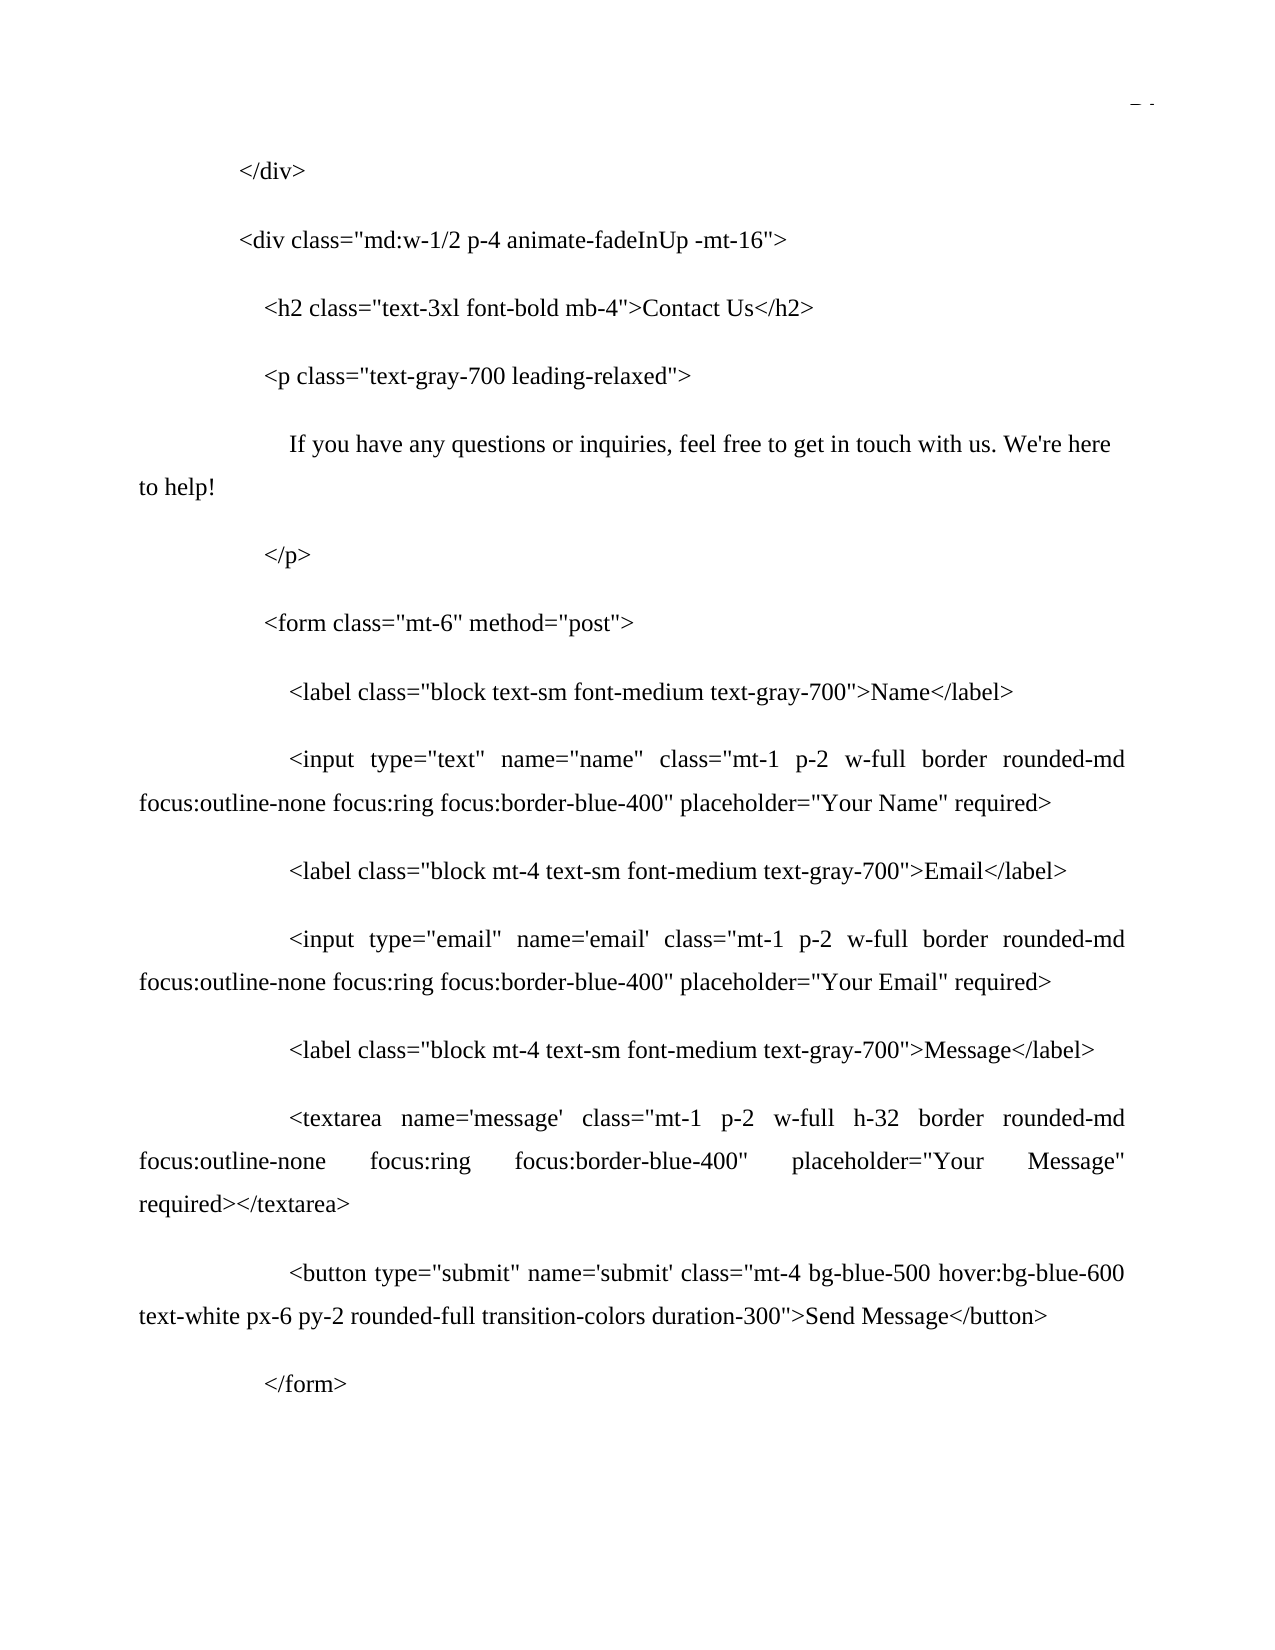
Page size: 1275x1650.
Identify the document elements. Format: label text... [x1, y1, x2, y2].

text If you have any questions or inquiries, feel free to get in touch with us. We're here [289, 429, 1275, 458]
text <p class="text-gray-700 leading-relaxed"> [264, 361, 1275, 390]
text <label class="block mt-4 text-sm font-medium text-gray-700">Email</label> [289, 856, 1275, 884]
text <input type="text" name="name" class="mt-1 p-2 w-full border rounded-md focus:outline-none focus:ring focus:border-blue-400" placeholder="Your Name" required> [139, 744, 1125, 816]
text <div class="md:w-1/2 p-4 animate-fadeInUp -mt-16"> [239, 225, 1275, 253]
text <h2 class="text-3xl font-bold mb-4">Contact Us</h2> [264, 293, 1275, 321]
text <input type="email" name='email' class="mt-1 p-2 w-full border rounded-md focus:outline-none focus:ring focus:border-blue-400" placeholder="Your Email" required> [139, 924, 1125, 996]
text <label class="block text-sm font-medium text-gray-700">Name</label> [289, 677, 1275, 705]
text <textarea name='message' class="mt-1 p-2 w-full h-32 border rounded-md focus:outline-none focus:ring focus:border-blue-400" placeholder="Your Message" required></textarea> [139, 1103, 1126, 1218]
text </p> [264, 540, 1275, 569]
text </div> [239, 156, 1275, 185]
text <form class="mt-6" method="post"> [264, 608, 1275, 637]
text <button type="submit" name='submit' class="mt-4 bg-blue-500 hover:bg-blue-600 text-white px-6 py-2 rounded-full transition-colors duration-300">Send Message</button> [139, 1258, 1125, 1330]
text <label class="block mt-4 text-sm font-medium text-gray-700">Message</label> [289, 1035, 1275, 1064]
text to help! [139, 472, 1275, 501]
text </form> [264, 1369, 1275, 1398]
